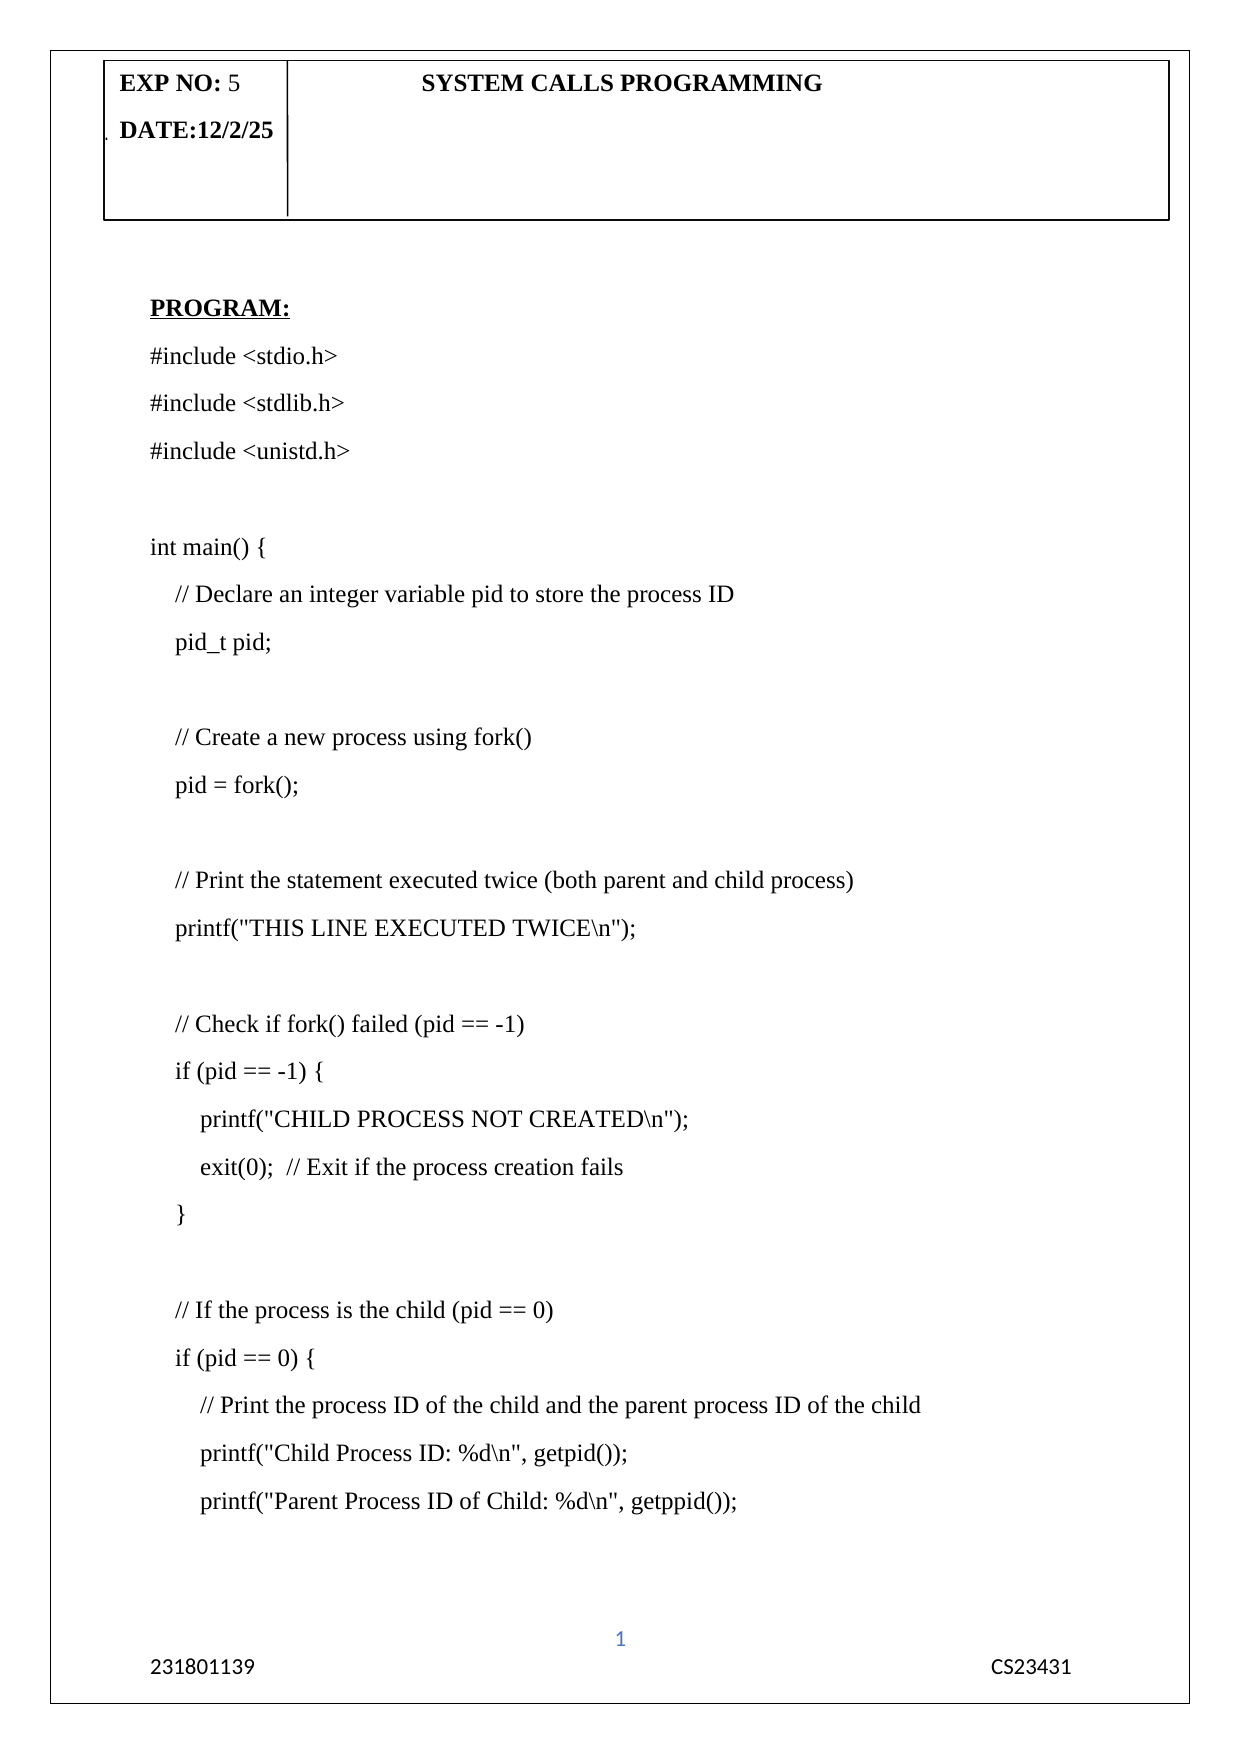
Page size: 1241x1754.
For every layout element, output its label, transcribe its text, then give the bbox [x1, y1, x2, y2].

text // Declare an integer variable pid to store the process ID [150, 579, 1090, 608]
text // Check if fork() failed (pid == -1) [150, 1009, 1090, 1037]
text // Print the statement executed twice (both parent and child process) [150, 866, 1090, 894]
text #include <stdlib.h> [150, 388, 1090, 417]
text PROGRAM: [150, 293, 1090, 322]
text // If the process is the child (pid == 0) [150, 1295, 1090, 1324]
text printf("Parent Process ID of Child: %d\n", getppid()); [150, 1486, 1090, 1514]
text pid_t pid; [150, 627, 1090, 656]
text printf("THIS LINE EXECUTED TWICE\n"); [150, 913, 1090, 942]
text pid = fork(); [150, 770, 1090, 799]
text // Create a new process using fork() [150, 722, 1090, 751]
text } [150, 1199, 1090, 1228]
text exit(0); // Exit if the process creation fails [150, 1152, 1090, 1181]
text if (pid == -1) { [150, 1056, 1090, 1085]
text #include <stdio.h> [150, 341, 1090, 369]
text int main() { [150, 532, 1090, 560]
text // Print the process ID of the child and the parent process ID of the child [150, 1390, 1090, 1419]
text printf("Child Process ID: %d\n", getpid()); [150, 1438, 1090, 1467]
text if (pid == 0) { [150, 1343, 1090, 1371]
text #include <unistd.h> [150, 436, 1090, 465]
text printf("CHILD PROCESS NOT CREATED\n"); [150, 1104, 1090, 1133]
